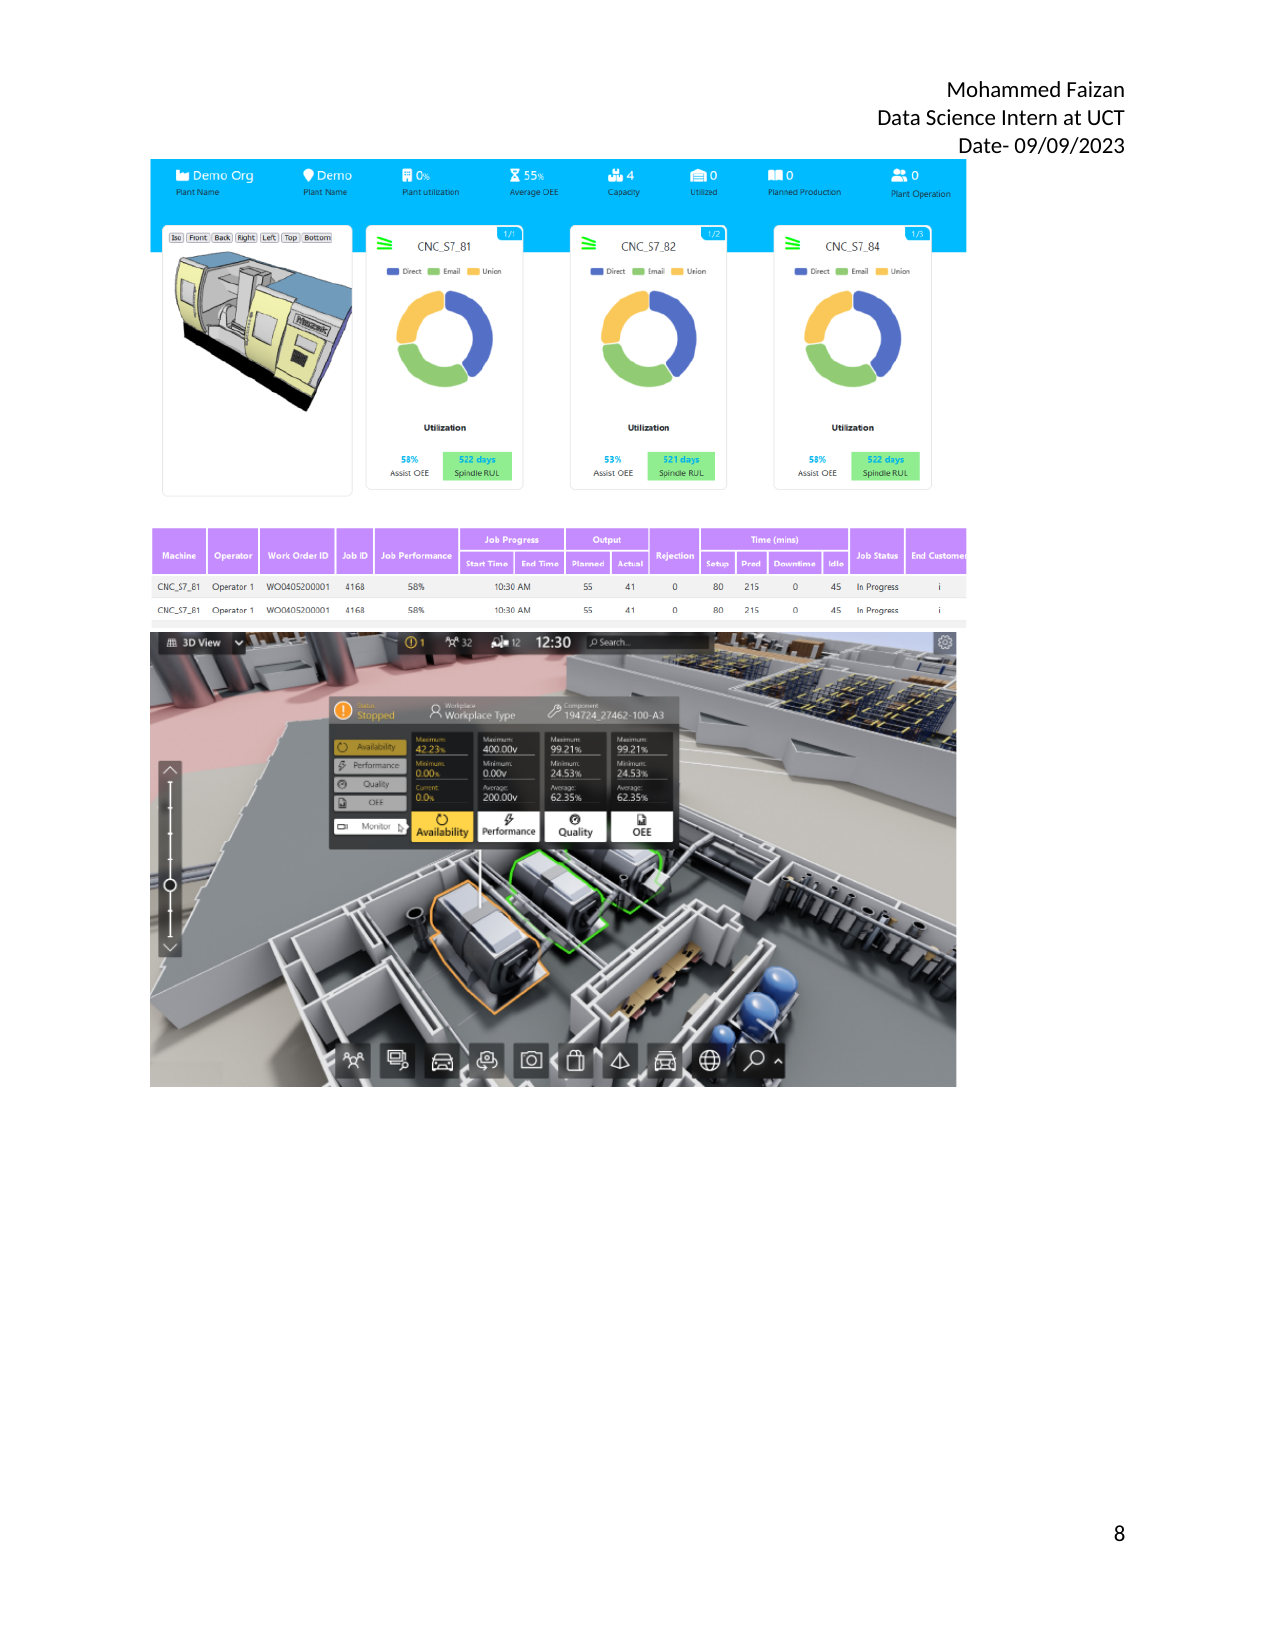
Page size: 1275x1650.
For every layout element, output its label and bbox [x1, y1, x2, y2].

picture [177, 170, 189, 180]
picture [691, 170, 706, 181]
picture [892, 170, 907, 181]
picture [150, 226, 967, 628]
picture [403, 169, 412, 181]
picture [511, 169, 519, 181]
picture [150, 632, 957, 1087]
picture [769, 170, 782, 180]
picture [609, 170, 623, 181]
picture [304, 169, 313, 181]
